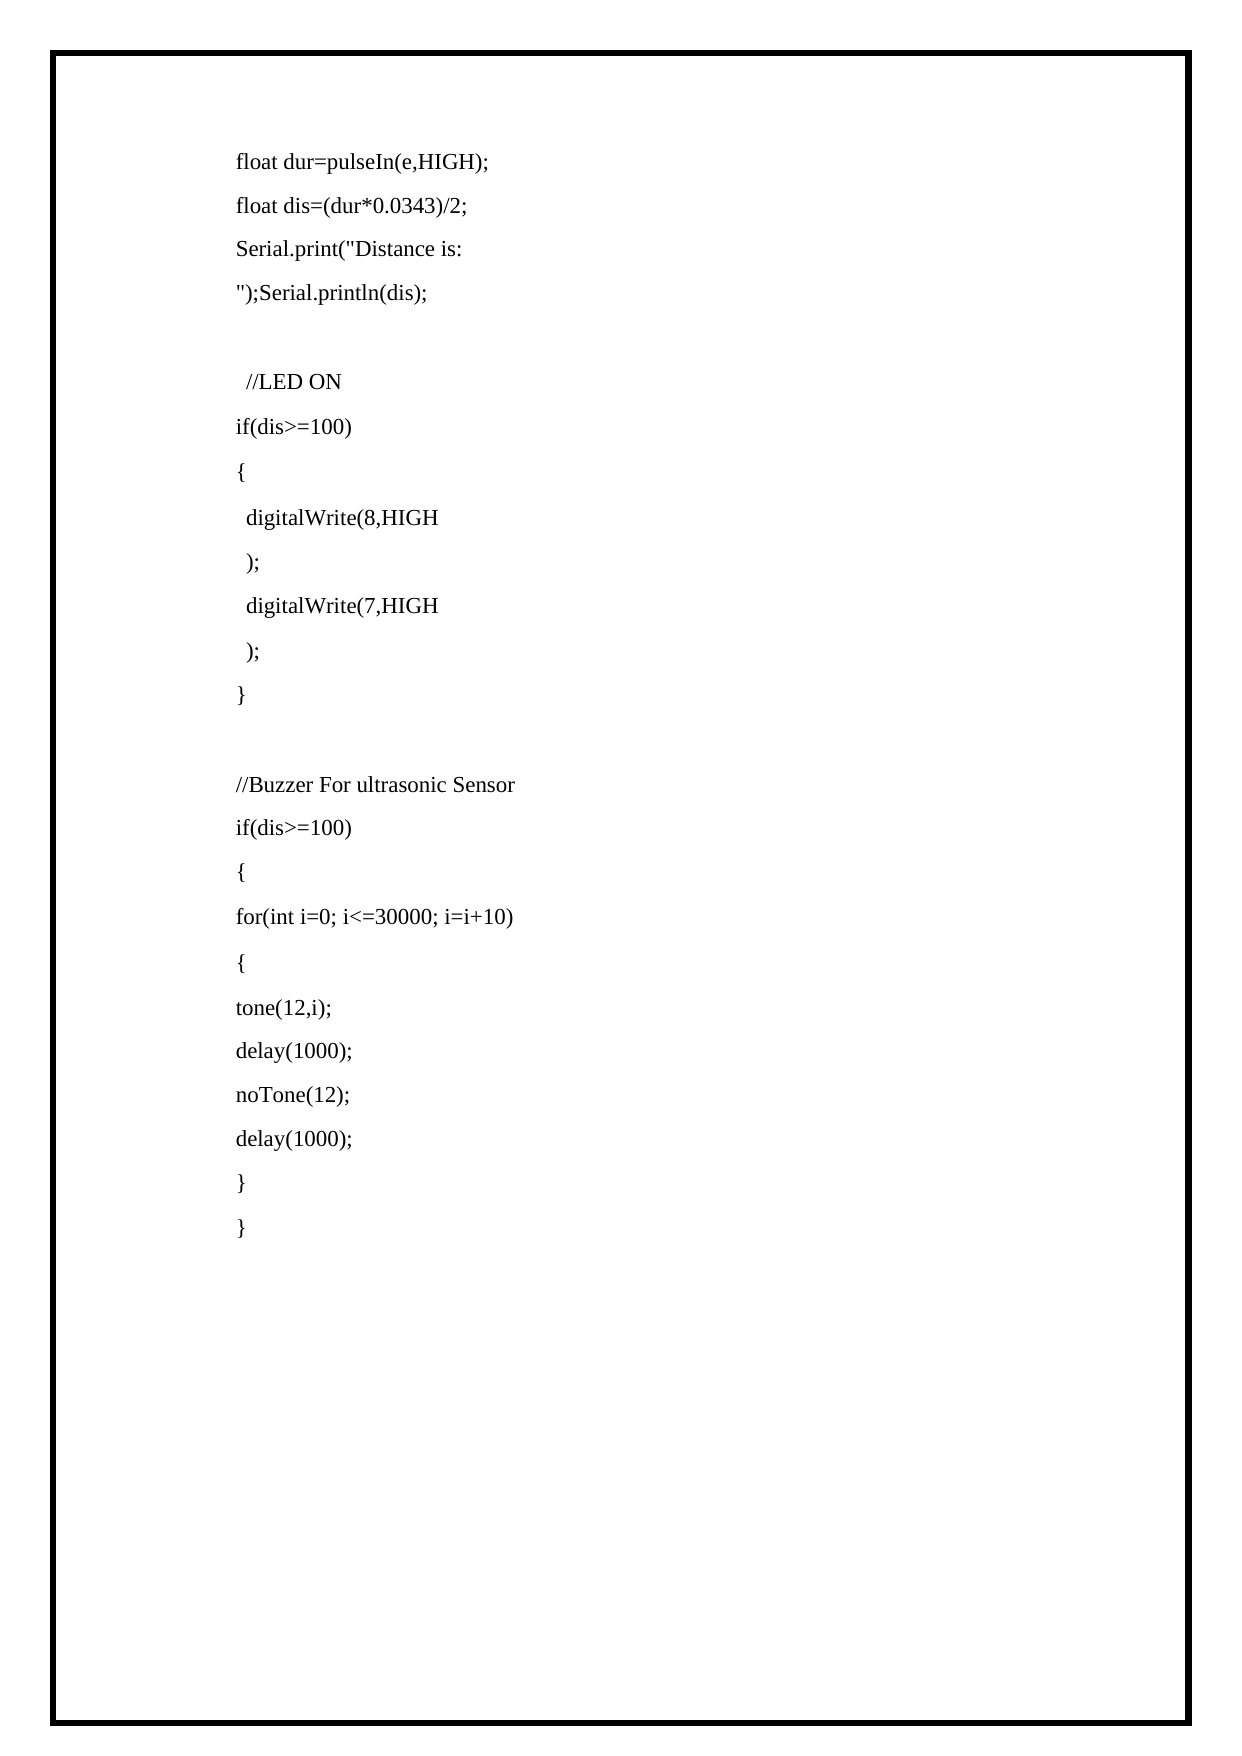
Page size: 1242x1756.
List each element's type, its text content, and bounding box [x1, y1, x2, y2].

text digitalWrite(8,HIGH [246, 504, 1112, 530]
text if(dis>=100) [236, 413, 1112, 440]
text for(int i=0; i<=30000; i=i+10) [236, 903, 1112, 929]
text } [236, 1169, 1112, 1195]
text ); [246, 548, 1112, 574]
text //LED ON [246, 368, 1112, 394]
text } [236, 681, 1112, 708]
text { [236, 858, 1112, 884]
text tone(12,i); delay(1000); noTone(12); delay(1000); [236, 994, 355, 1151]
text { [236, 458, 1112, 485]
text } [236, 1214, 1112, 1240]
text float dur=pulseIn(e,HIGH); float dis=(dur*0.0343)/2; Serial.print("Distance is: ");Serial.println(dis); [236, 148, 491, 305]
text { [236, 949, 1112, 975]
text ); [246, 637, 1112, 663]
text //Buzzer For ultrasonic Sensor if(dis>=100) [236, 771, 517, 840]
text digitalWrite(7,HIGH [246, 592, 1112, 619]
